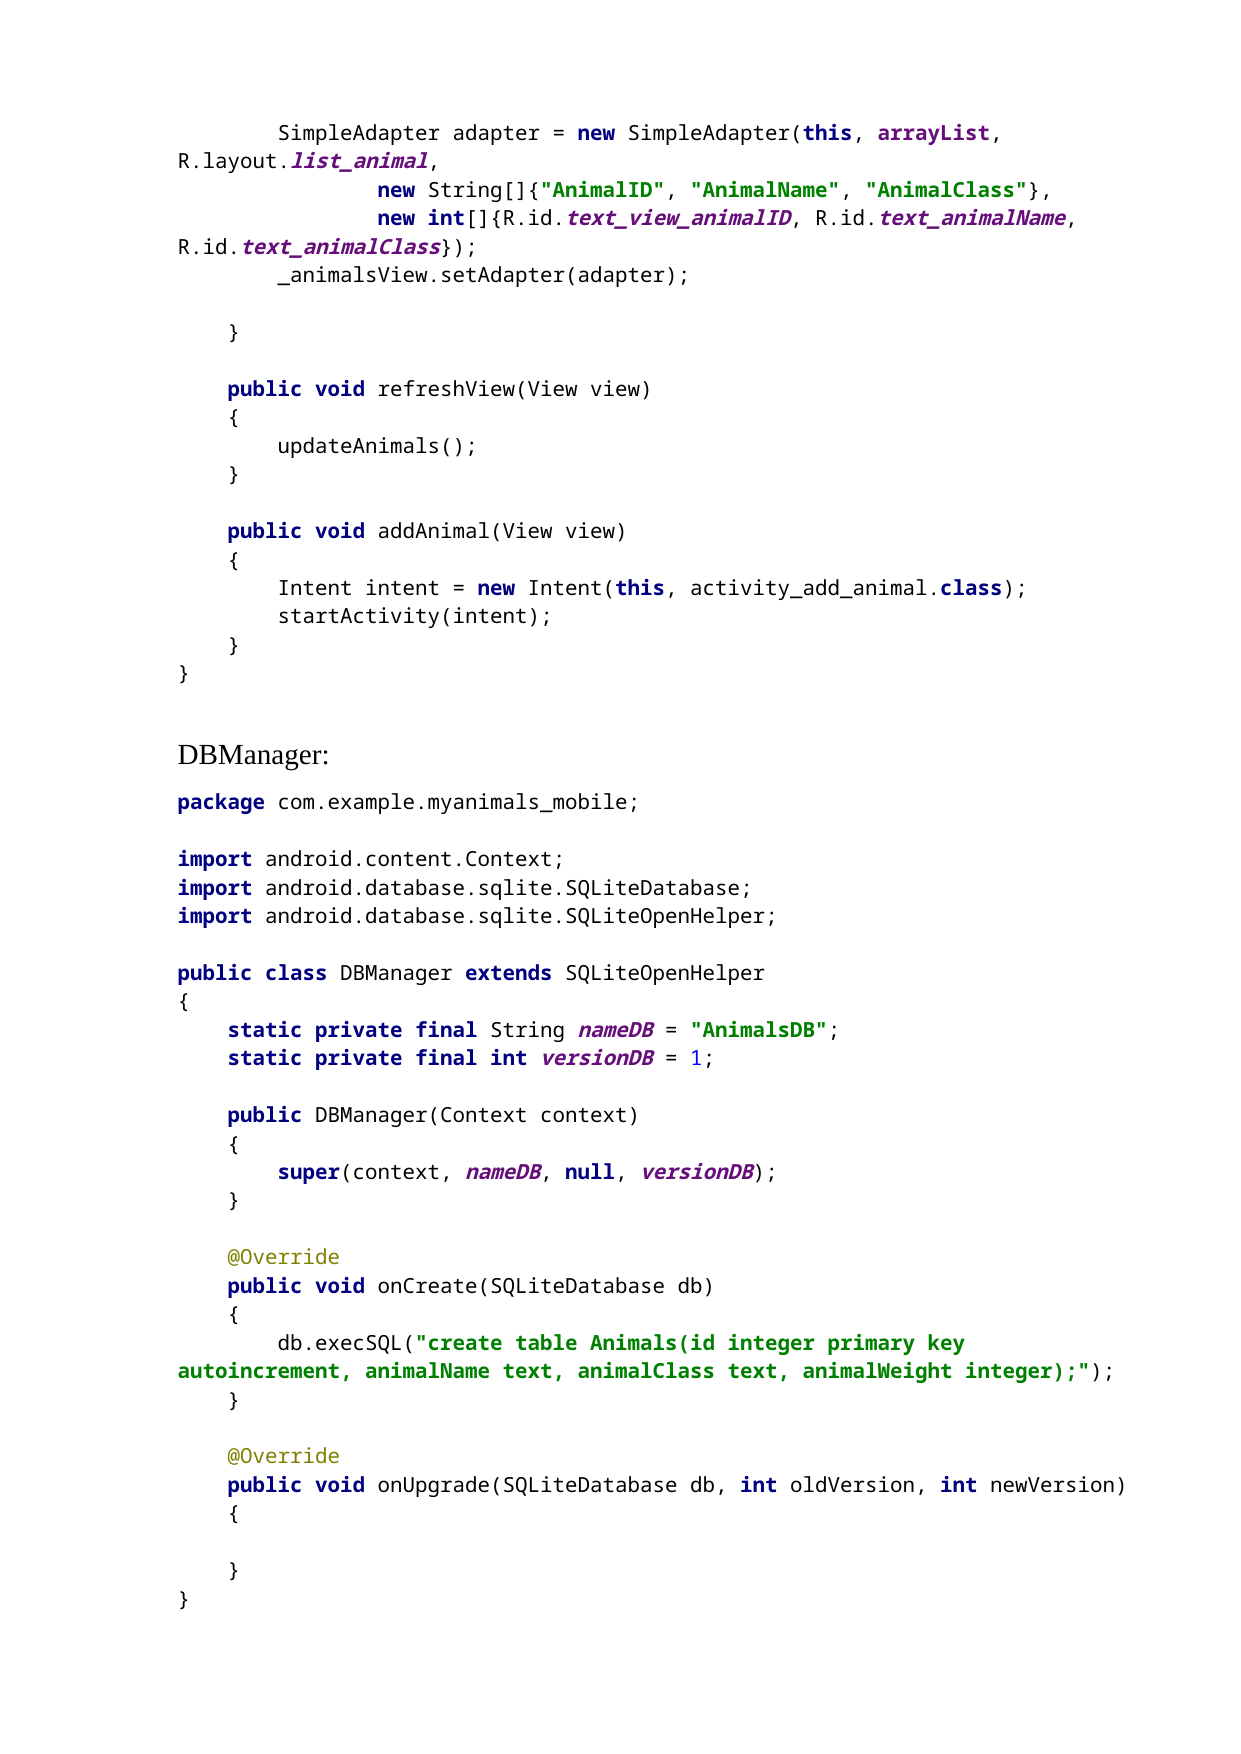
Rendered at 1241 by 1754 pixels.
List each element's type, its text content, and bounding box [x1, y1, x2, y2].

list DBManager: [177, 737, 1152, 771]
text package com.example.myanimals_mobile; import android.content.Context; import android.database.sqlite.SQLiteDatabase; import android.database.sqlite.SQLiteOpenHelper; public class DBManager extends SQLiteOpenHelper { static private final String nameDB = "AnimalsDB"; static private final int versionDB = 1; public DBManager(Context context) { super(context, nameDB, null, versionDB); } @Override public void onCreate(SQLiteDatabase db) { db.execSQL("create table Animals(id integer primary key autoincrement, animalName text, animalClass text, animalWeight integer);"); } @Override public void onUpgrade(SQLiteDatabase db, int oldVersion, int newVersion) { } } [177, 787, 1152, 1612]
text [177, 118, 1152, 687]
